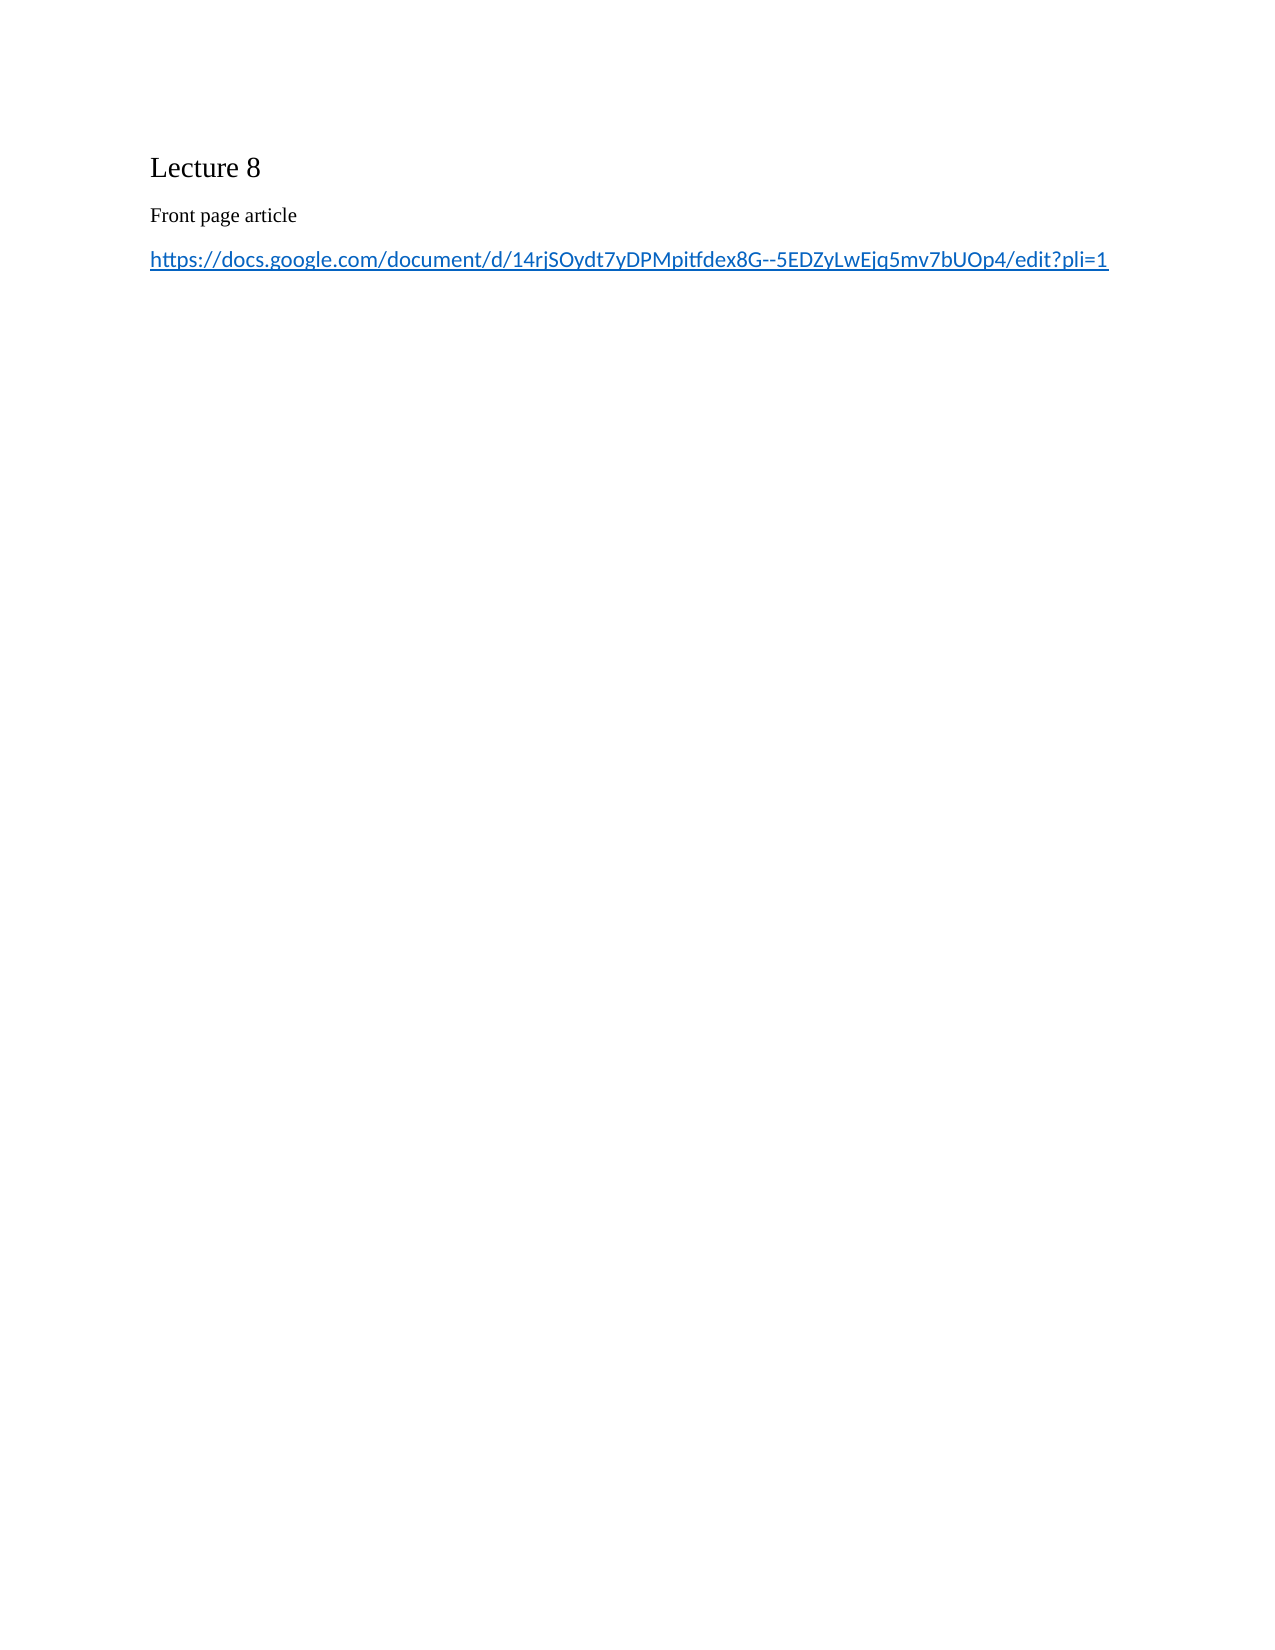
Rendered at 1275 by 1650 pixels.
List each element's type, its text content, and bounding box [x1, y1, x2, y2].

text Lecture 8 [150, 150, 1125, 183]
text https://docs.google.com/document/d/14rjSOydt7yDPMpitfdex8G--5EDZyLwEjq5mv7bUOp4/edit?pli=1 [150, 245, 1125, 273]
text Front page article [150, 203, 1125, 227]
